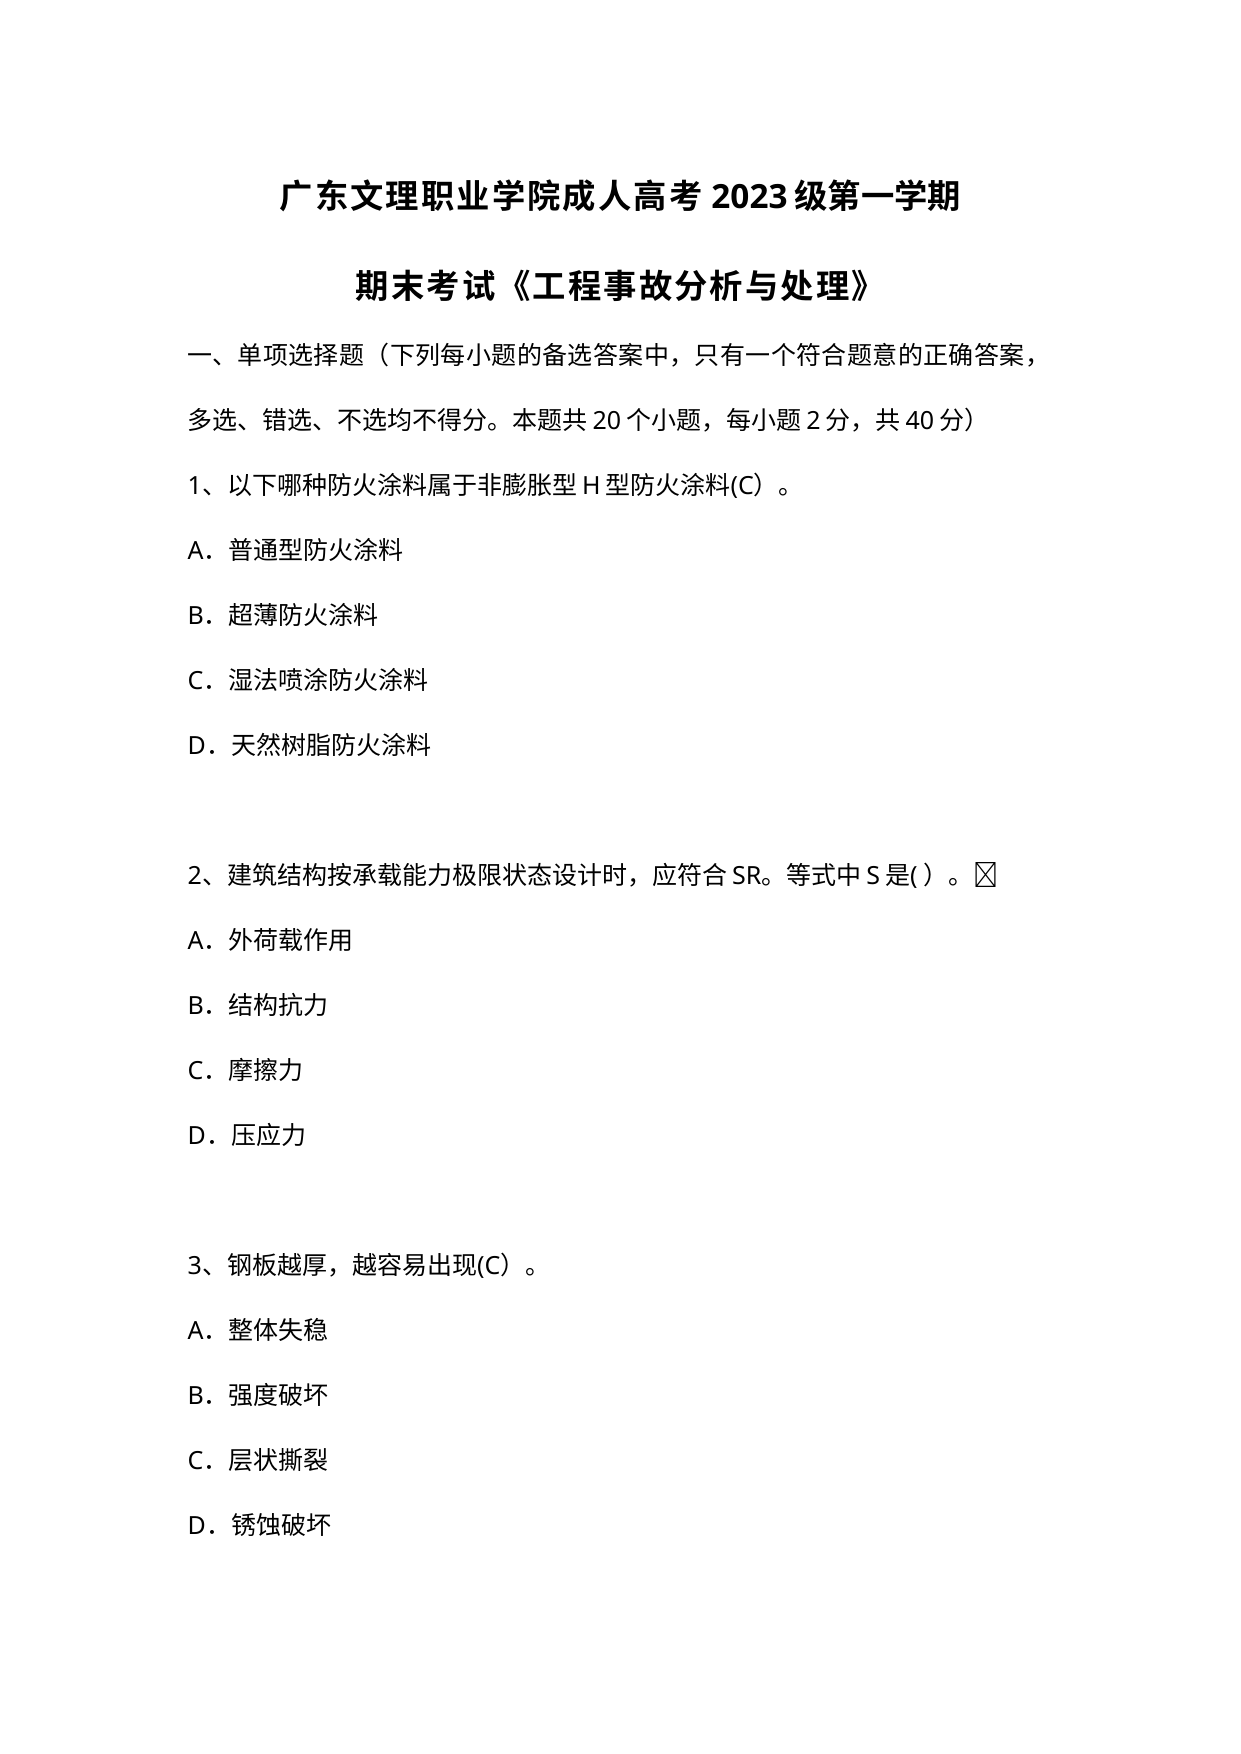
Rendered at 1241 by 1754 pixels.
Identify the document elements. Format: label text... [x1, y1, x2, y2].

text 广东文理职业学院成人高考2023级第一学期 [187, 162, 1053, 227]
text A．外荷载作用 [187, 906, 1053, 971]
text D．锈蚀破坏 [187, 1491, 1053, 1556]
text C．湿法喷涂防火涂料 [187, 646, 1053, 711]
text D．压应力 [187, 1101, 1053, 1166]
text B．强度破坏 [187, 1361, 1053, 1426]
list 超薄防火涂料 [187, 581, 1053, 646]
text A．整体失稳 [187, 1296, 1053, 1361]
list 单项选择题（下列每小题的备选答案中，只有一个符合题意的正确答案，多选、错选、不选均不得分。本题共20个小题，每小题2分，共40分） [187, 321, 1053, 451]
text D．天然树脂防火涂料 [187, 711, 1053, 776]
text B．结构抗力 [187, 971, 1053, 1036]
list 普通型防火涂料 [187, 516, 1053, 581]
text 3、钢板越厚，越容易出现(C）。 [187, 1231, 1053, 1296]
text 2、建筑结构按承载能力极限状态设计时，应符合SR。等式中S是( ）。 [187, 841, 1053, 906]
text C．摩擦力 [187, 1036, 1053, 1101]
text 期末考试《工程事故分析与处理》 [187, 251, 1053, 316]
list 以下哪种防火涂料属于非膨胀型H型防火涂料(C）。 [187, 451, 1053, 516]
text C．层状撕裂 [187, 1426, 1053, 1491]
